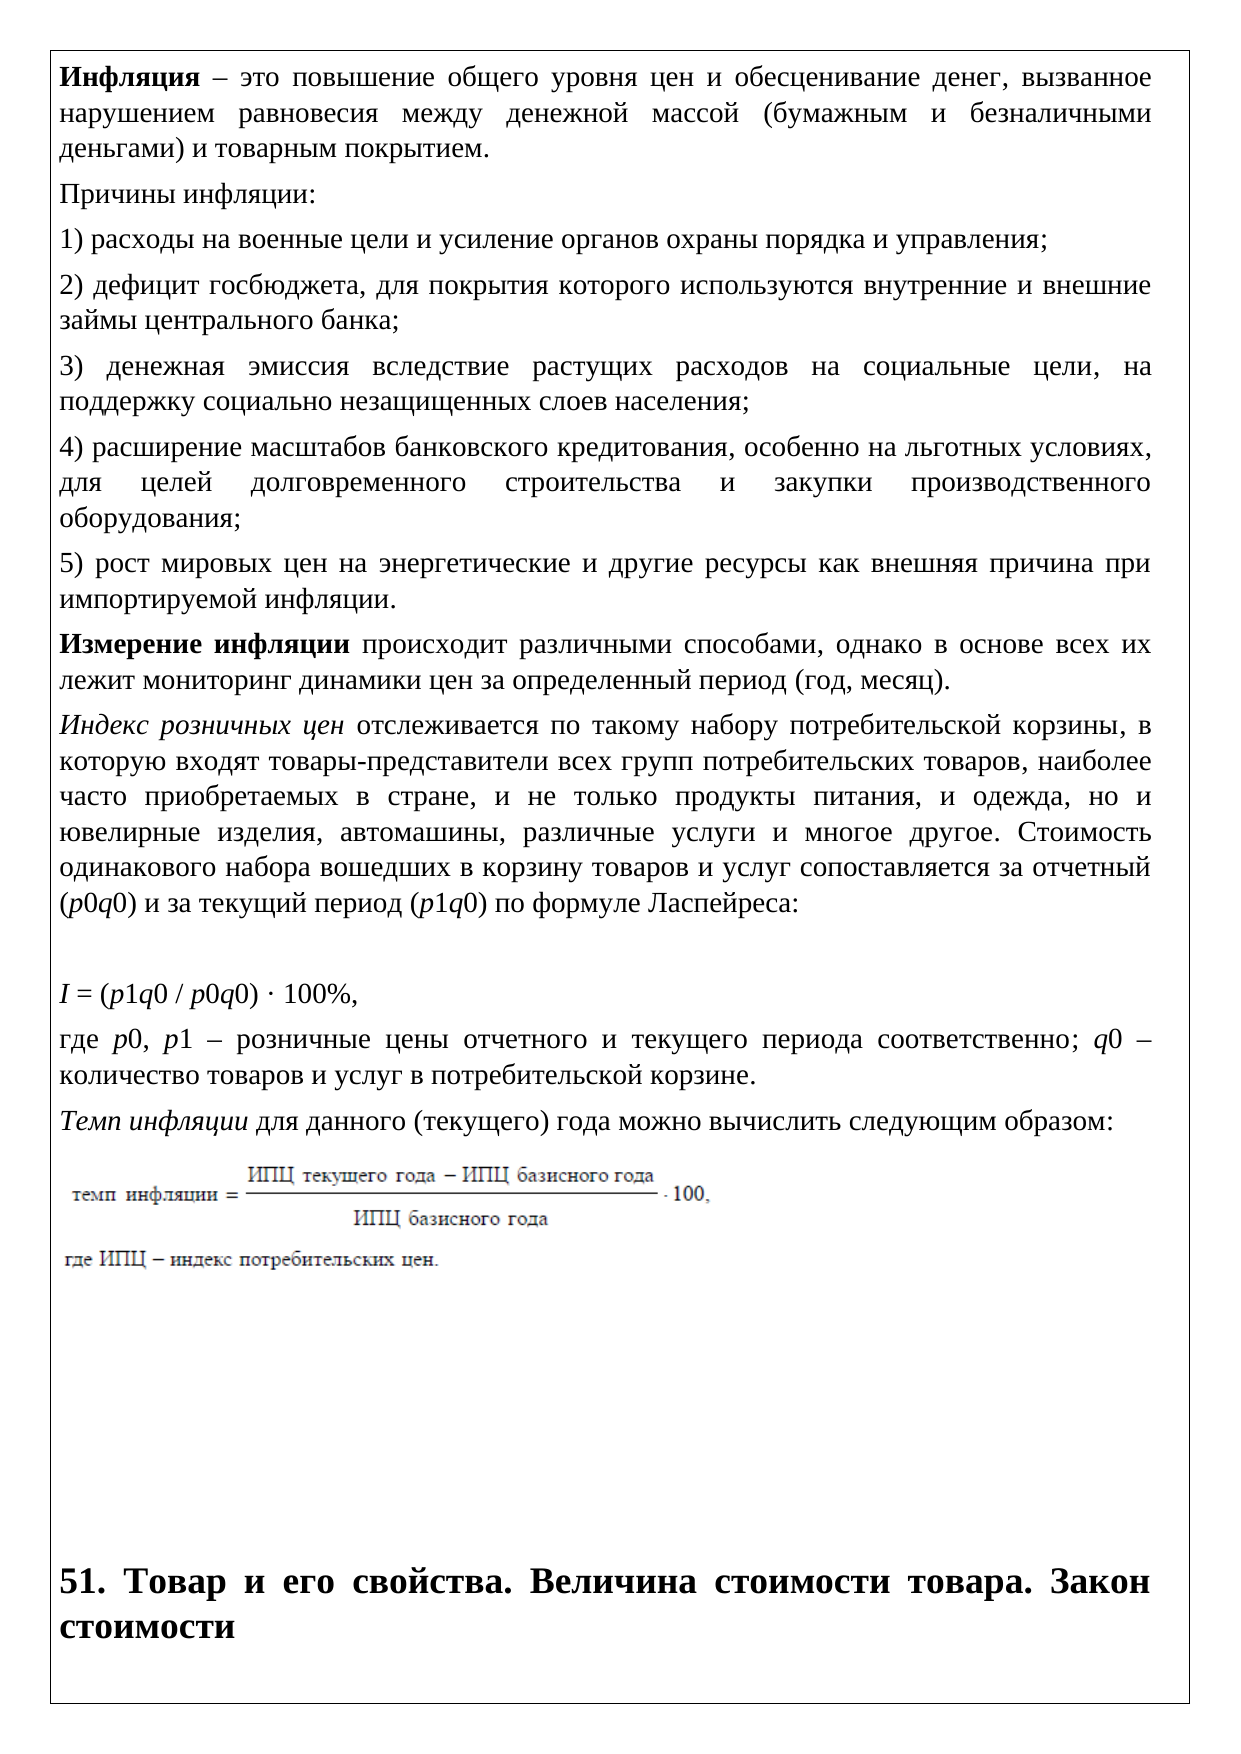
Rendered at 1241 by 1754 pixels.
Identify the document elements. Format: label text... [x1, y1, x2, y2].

text Инфляция – это повышение общего уровня цен и обесценивание денег, вызванное нарушением равновесия между денежной массой (бумажным и безналичными деньгами) и товарным покрытием. [59, 59, 1152, 164]
text 1) расходы на военные цели и усиление органов охраны порядка и управления; [59, 221, 1152, 255]
text I = (p1q0 / p0q0) · 100%, [59, 976, 1152, 1010]
text где p0, p1 – розничные цены отчетного и текущего периода соответственно; q0 – количество товаров и услуг в потребительской корзине. [59, 1022, 1152, 1091]
text Измерение инфляции происходит различными способами, однако в основе всех их лежит мониторинг динамики цен за определенный период (год, месяц). [59, 626, 1152, 696]
picture [59, 1148, 735, 1274]
text 2) дефицит госбюджета, для покрытия которого используются внутренние и внешние займы центрального банка; [59, 267, 1152, 336]
text Темп инфляции для данного (текущего) года можно вычислить следующим образом: [59, 1103, 1152, 1136]
text 3) денежная эмиссия вследствие растущих расходов на социальные цели, на поддержку социально незащищенных слоев населения; [59, 348, 1152, 417]
text 5) рост мировых цен на энергетические и другие ресурсы как внешняя причина при импортируемой инфляции. [59, 545, 1152, 614]
text Причины инфляции: [59, 176, 1152, 209]
text 51. Товар и его свойства. Величина стоимости товара. Закон стоимости [59, 1558, 1152, 1647]
text 4) расширение масштабов банковского кредитования, особенно на льготных условиях, для целей долговременного строительства и закупки производственного оборудования; [59, 429, 1152, 533]
text Индекс розничных цен отслеживается по такому набору потребительской корзины, в которую входят товары-представители всех групп потребительских товаров, наиболее часто приобретаемых в стране, и не только продукты питания, и одежда, но и ювелирные изделия, автомашины, различные услуги и многое другое. Стоимость одинакового набора вошедших в корзину товаров и услуг сопоставляется за отчетный (p0q0) и за текущий период (p1q0) по формуле Ласпейреса: [59, 707, 1152, 919]
